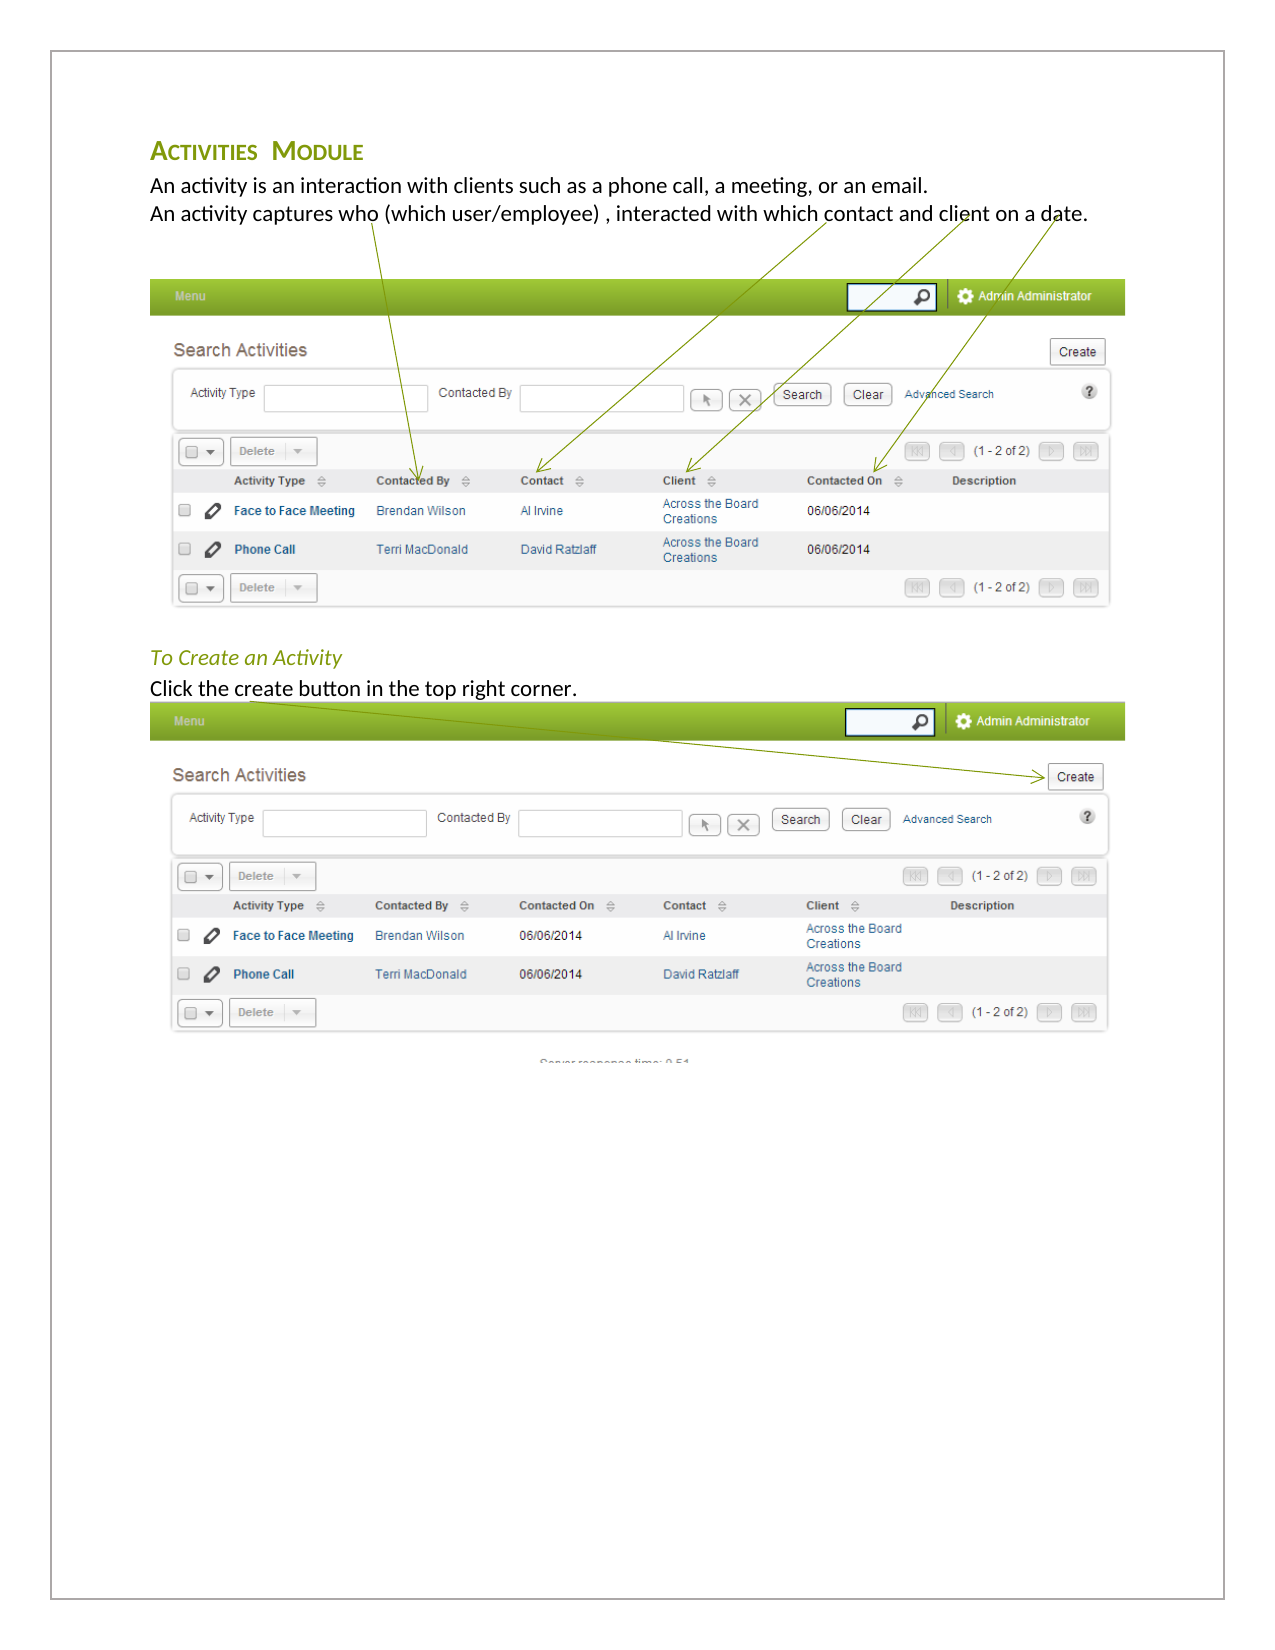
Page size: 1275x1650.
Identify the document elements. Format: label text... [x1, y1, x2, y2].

text An activity captures who (which user/employee) , interacted with which contact and client on a date. [150, 199, 1125, 227]
text An activity is an interaction with clients such as a phone call, a meeting, or an email. [150, 171, 1125, 199]
subtitle Activities Module [150, 132, 1125, 168]
subtitle To Create an Activity [150, 643, 1125, 672]
text Click the create button in the top right corner. [150, 674, 1125, 701]
